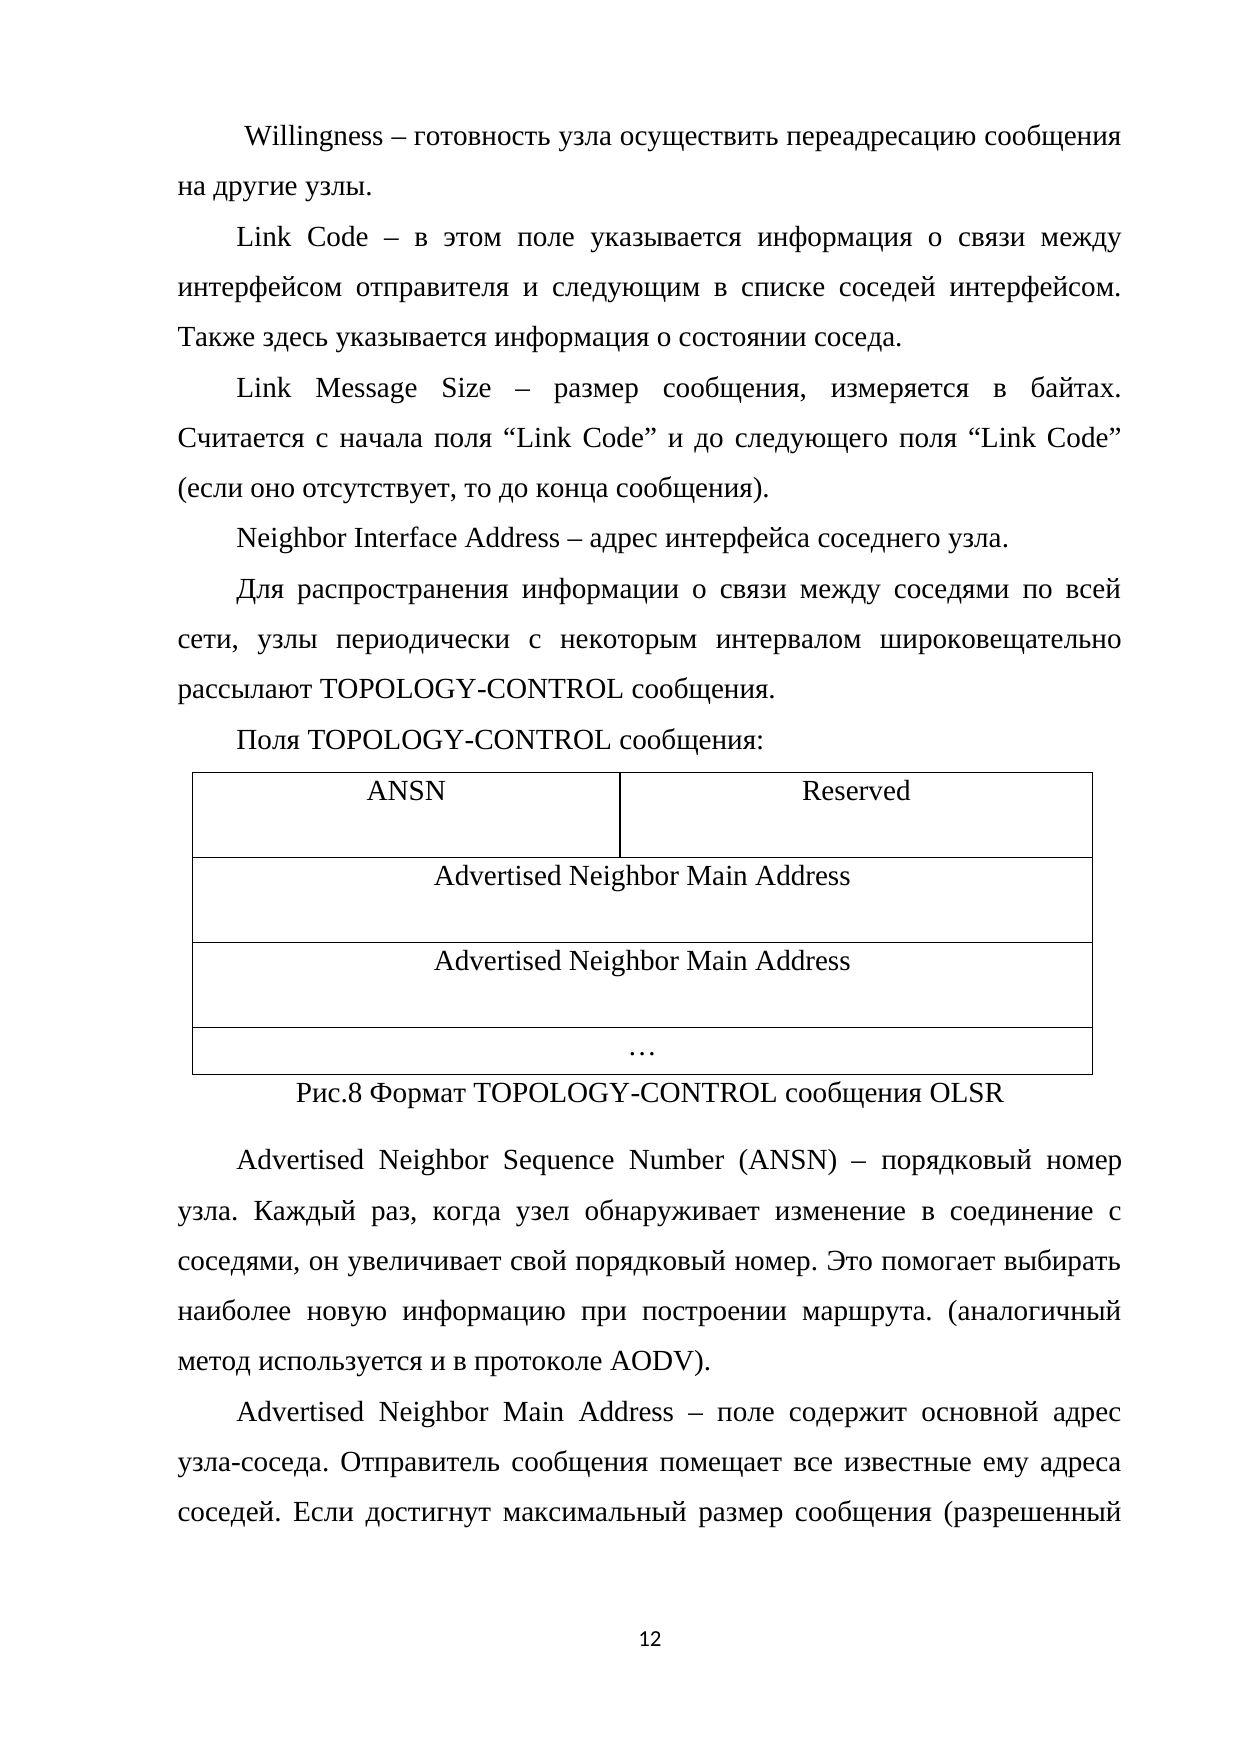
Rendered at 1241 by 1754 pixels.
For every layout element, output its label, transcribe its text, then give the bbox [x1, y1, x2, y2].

table_header ANSN [193, 773, 619, 857]
table_cell Advertised Neighbor Main Address [193, 858, 1092, 942]
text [177, 1394, 1122, 1528]
text Neighbor Interface Address – адрес интерфейса соседнего узла. [177, 521, 1122, 554]
table_header Reserved [621, 773, 1092, 857]
text Рис.8 Формат TOPOLOGY-CONTROL сообщения OLSR [177, 1075, 1122, 1109]
table_cell … [193, 1028, 1092, 1074]
text Willingness – готовность узла осуществить переадресацию сообщения на другие узлы. [177, 118, 1122, 202]
text Для распространения информации о связи между соседями по всей сети, узлы периодически с некоторым интервалом широковещательно рассылают TOPOLOGY-CONTROL сообщения. [177, 571, 1122, 705]
text Поля TOPOLOGY-CONTROL сообщения: [177, 722, 1122, 755]
text Link Code – в этом поле указывается информация о связи между интерфейсом отправителя и следующим в списке соседей интерфейсом. Также здесь указывается информация о состоянии соседа. [177, 219, 1122, 353]
text Advertised Neighbor Sequence Number (ANSN) – порядковый номер узла. Каждый раз, когда узел обнаруживает изменение в соединение с соседями, он увеличивает свой порядковый номер. Это помогает выбирать наиболее новую информацию при построении маршрута. (аналогичный метод используется и в протоколе AODV). [177, 1142, 1122, 1377]
text Link Message Size – размер сообщения, измеряется в байтах. Считается с начала поля “Link Code” и до следующего поля “Link Code” (если оно отсутствует, то до конца сообщения). [177, 370, 1122, 504]
table_cell Advertised Neighbor Main Address [193, 943, 1092, 1027]
